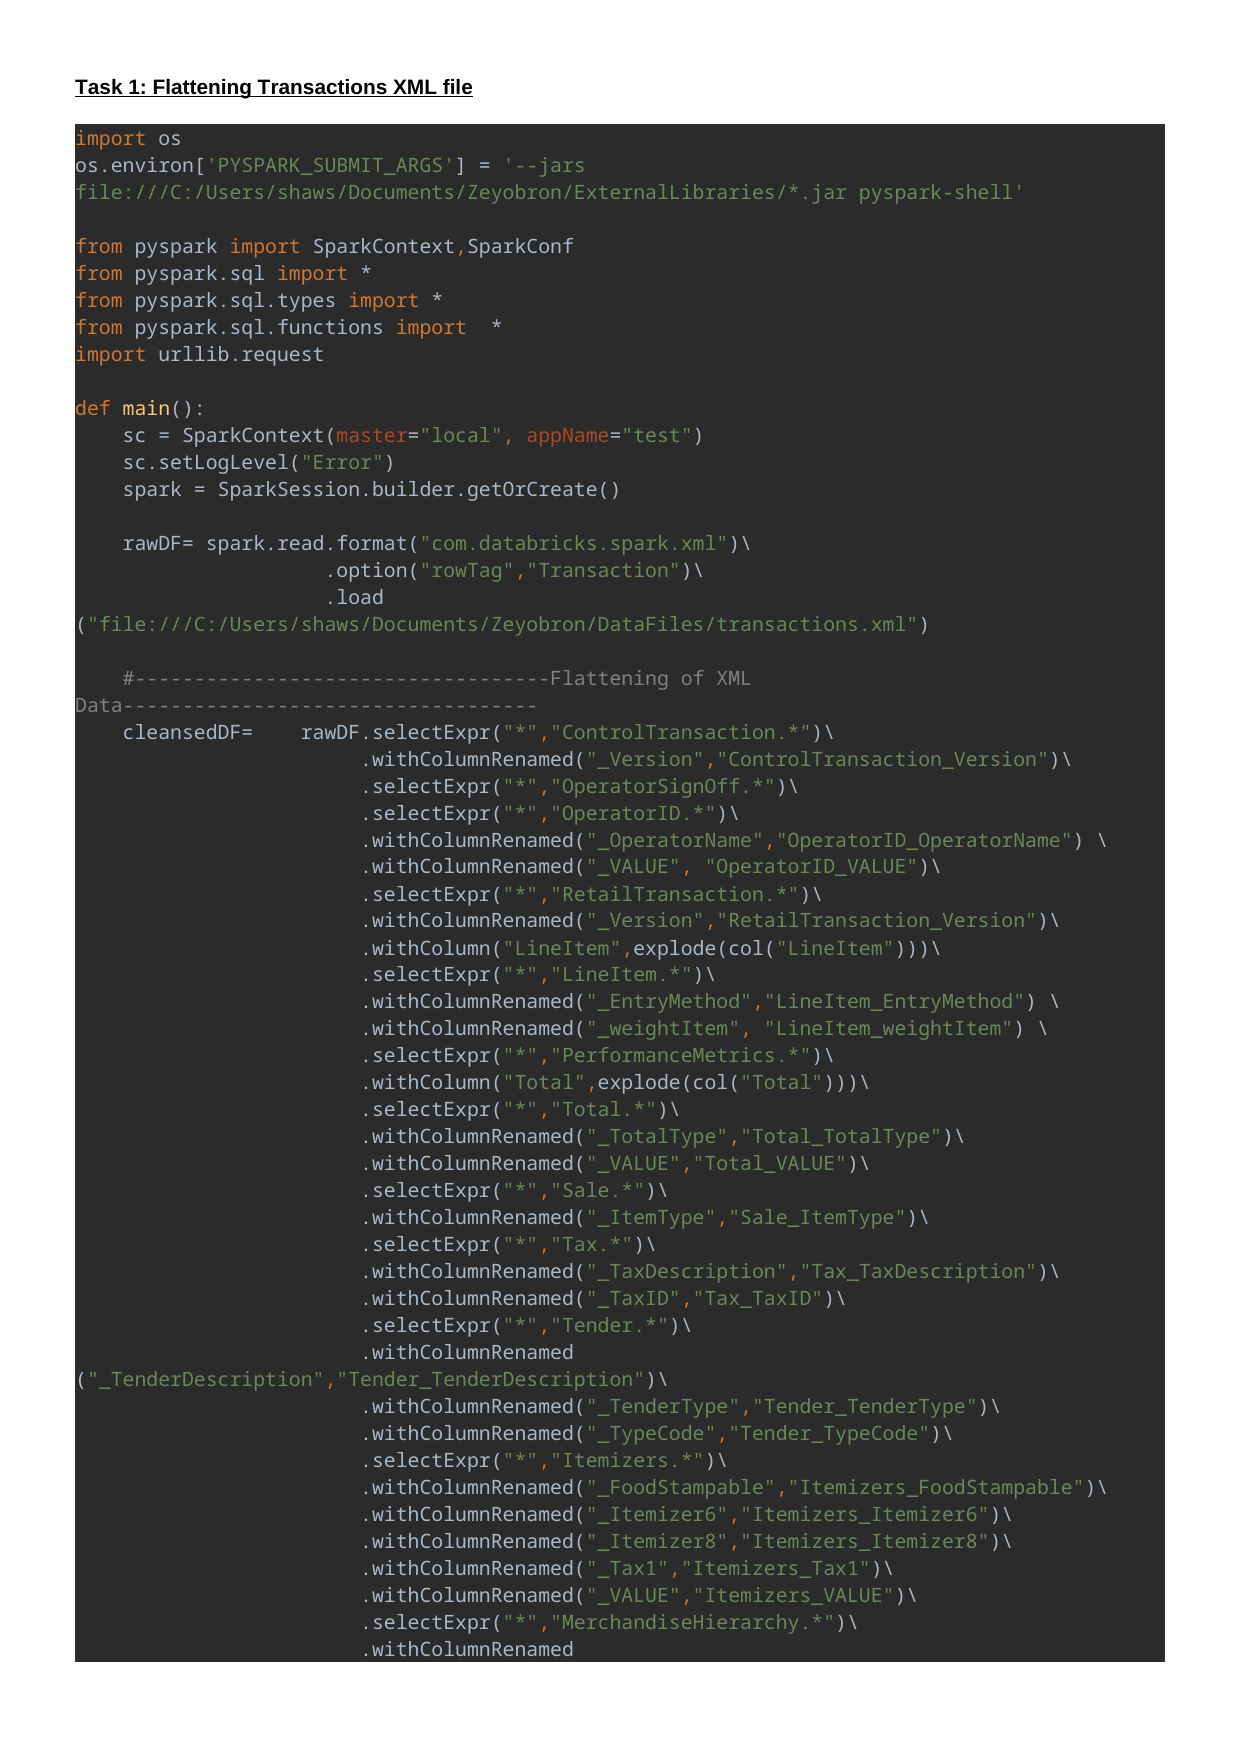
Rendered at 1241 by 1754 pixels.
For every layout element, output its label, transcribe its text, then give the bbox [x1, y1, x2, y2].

text Task 1: Flattening Transactions XML file [75, 75, 1165, 99]
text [75, 124, 1165, 1662]
